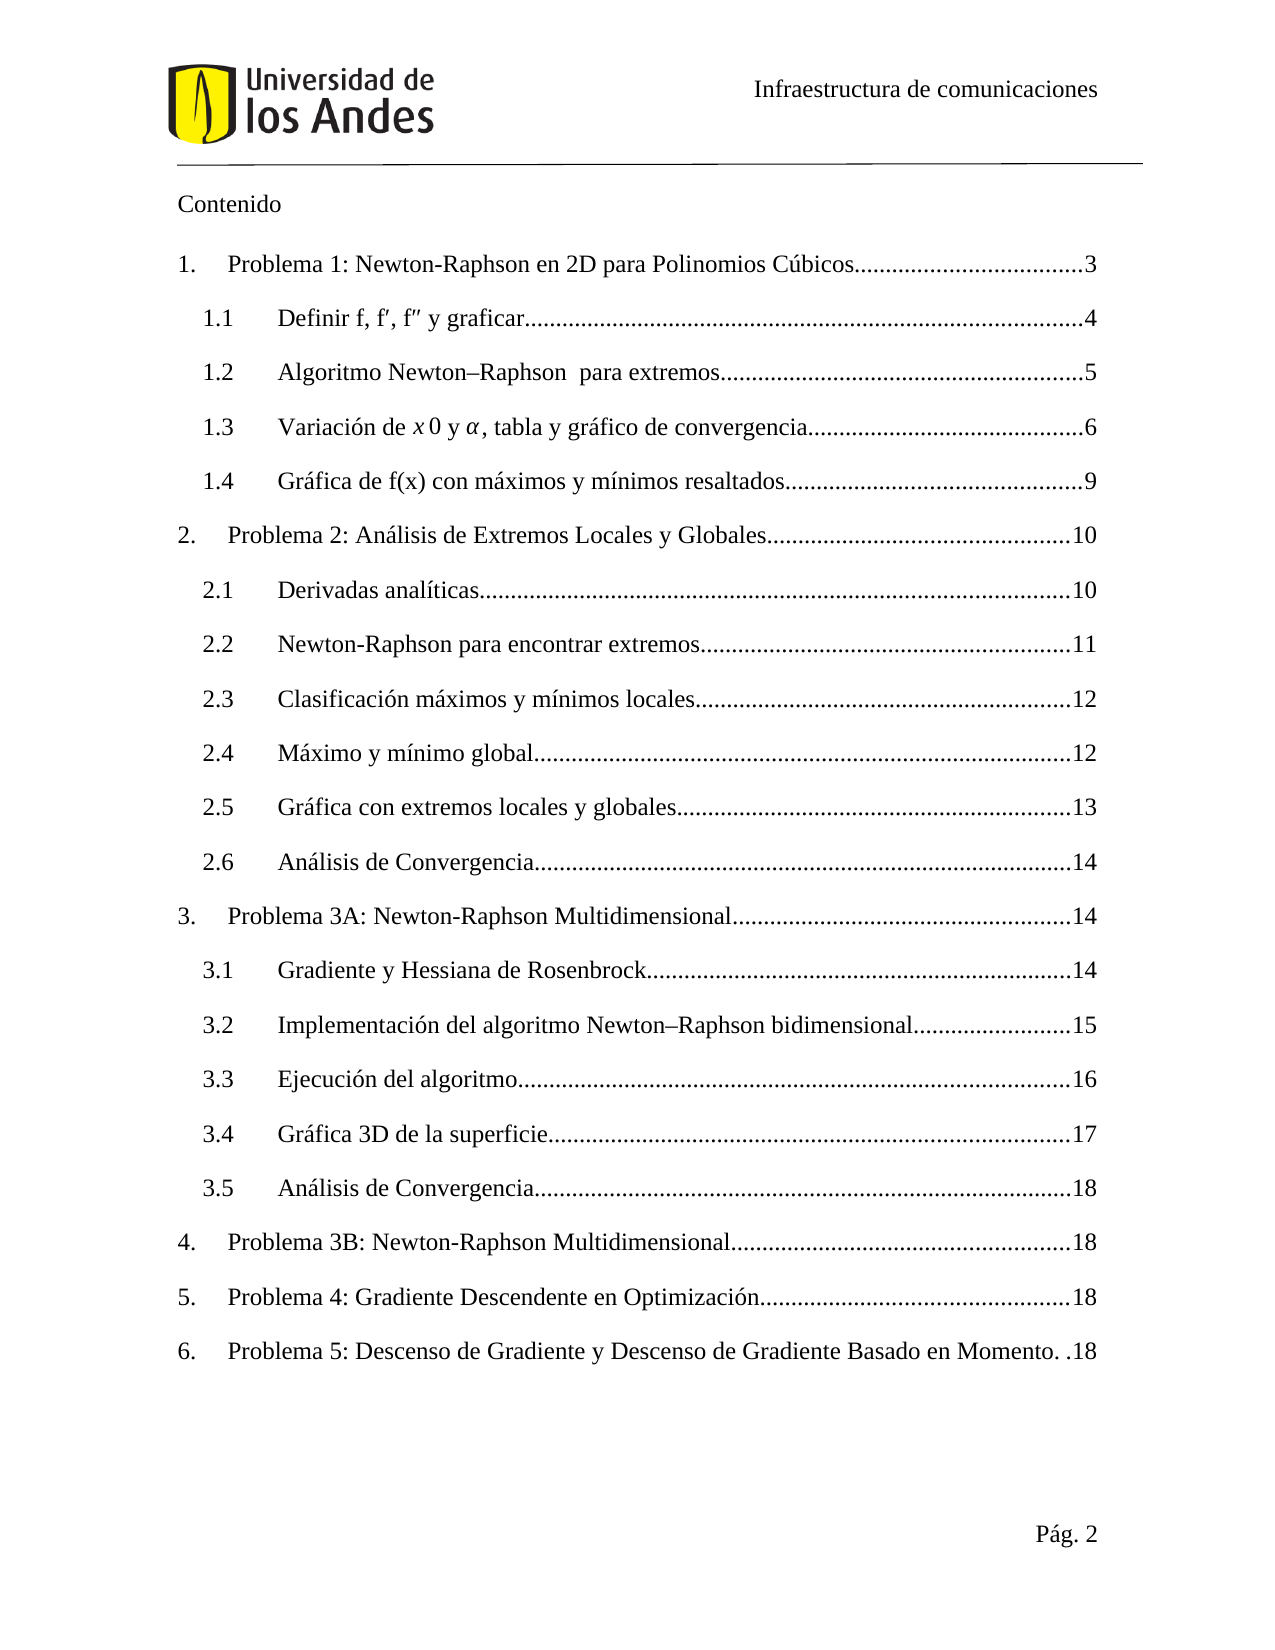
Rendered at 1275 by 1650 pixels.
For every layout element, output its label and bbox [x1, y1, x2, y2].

picture [140, 59, 464, 151]
